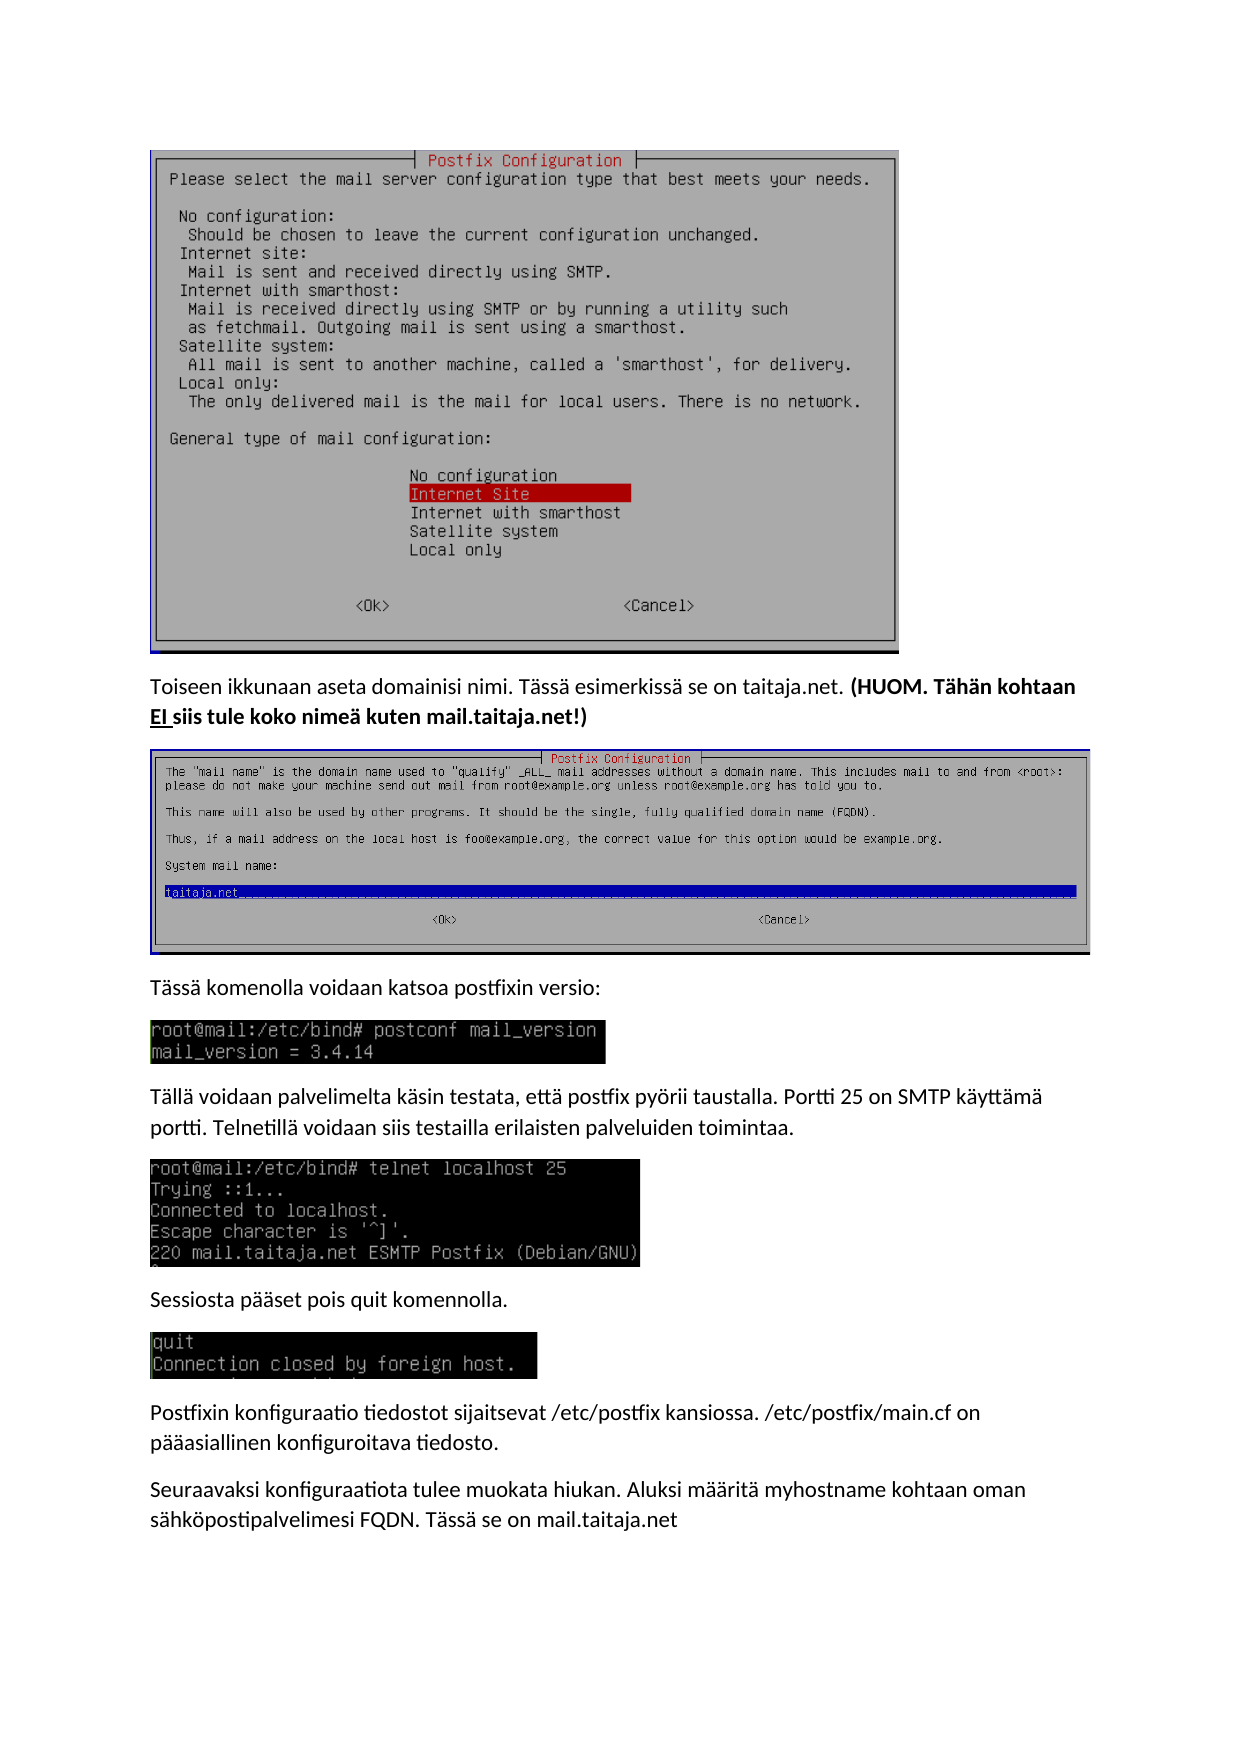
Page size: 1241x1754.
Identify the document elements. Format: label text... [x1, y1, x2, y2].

text Tällä voidaan palvelimelta käsin testata, että postfix pyörii taustalla. Portti 25 on SMTP käyttämä portti. Telnetillä voidaan siis testailla erilaisten palveluiden toimintaa. [150, 1082, 1090, 1141]
picture [150, 150, 899, 654]
picture [150, 1332, 538, 1379]
text Seuraavaksi konfiguraatiota tulee muokata hiukan. Aluksi määritä myhostname kohtaan oman sähköpostipalvelimesi FQDN. Tässä se on mail.taitaja.net [150, 1475, 1090, 1533]
picture [150, 1020, 606, 1064]
text Tässä komenolla voidaan katsoa postfixin versio: [150, 973, 1090, 1001]
text Sessiosta pääset pois quit komennolla. [150, 1285, 1090, 1313]
picture [150, 1159, 641, 1267]
text Postfixin konfiguraatio tiedostot sijaitsevat /etc/postfix kansiossa. /etc/postfix/main.cf on pääasiallinen konfiguroitava tiedosto. [150, 1398, 1090, 1456]
picture [150, 749, 1091, 955]
text Toiseen ikkunaan aseta domainisi nimi. Tässä esimerkissä se on taitaja.net. (HUOM. Tähän kohtaan EI siis tule koko nimeä kuten mail.taitaja.net!) [150, 672, 1090, 730]
